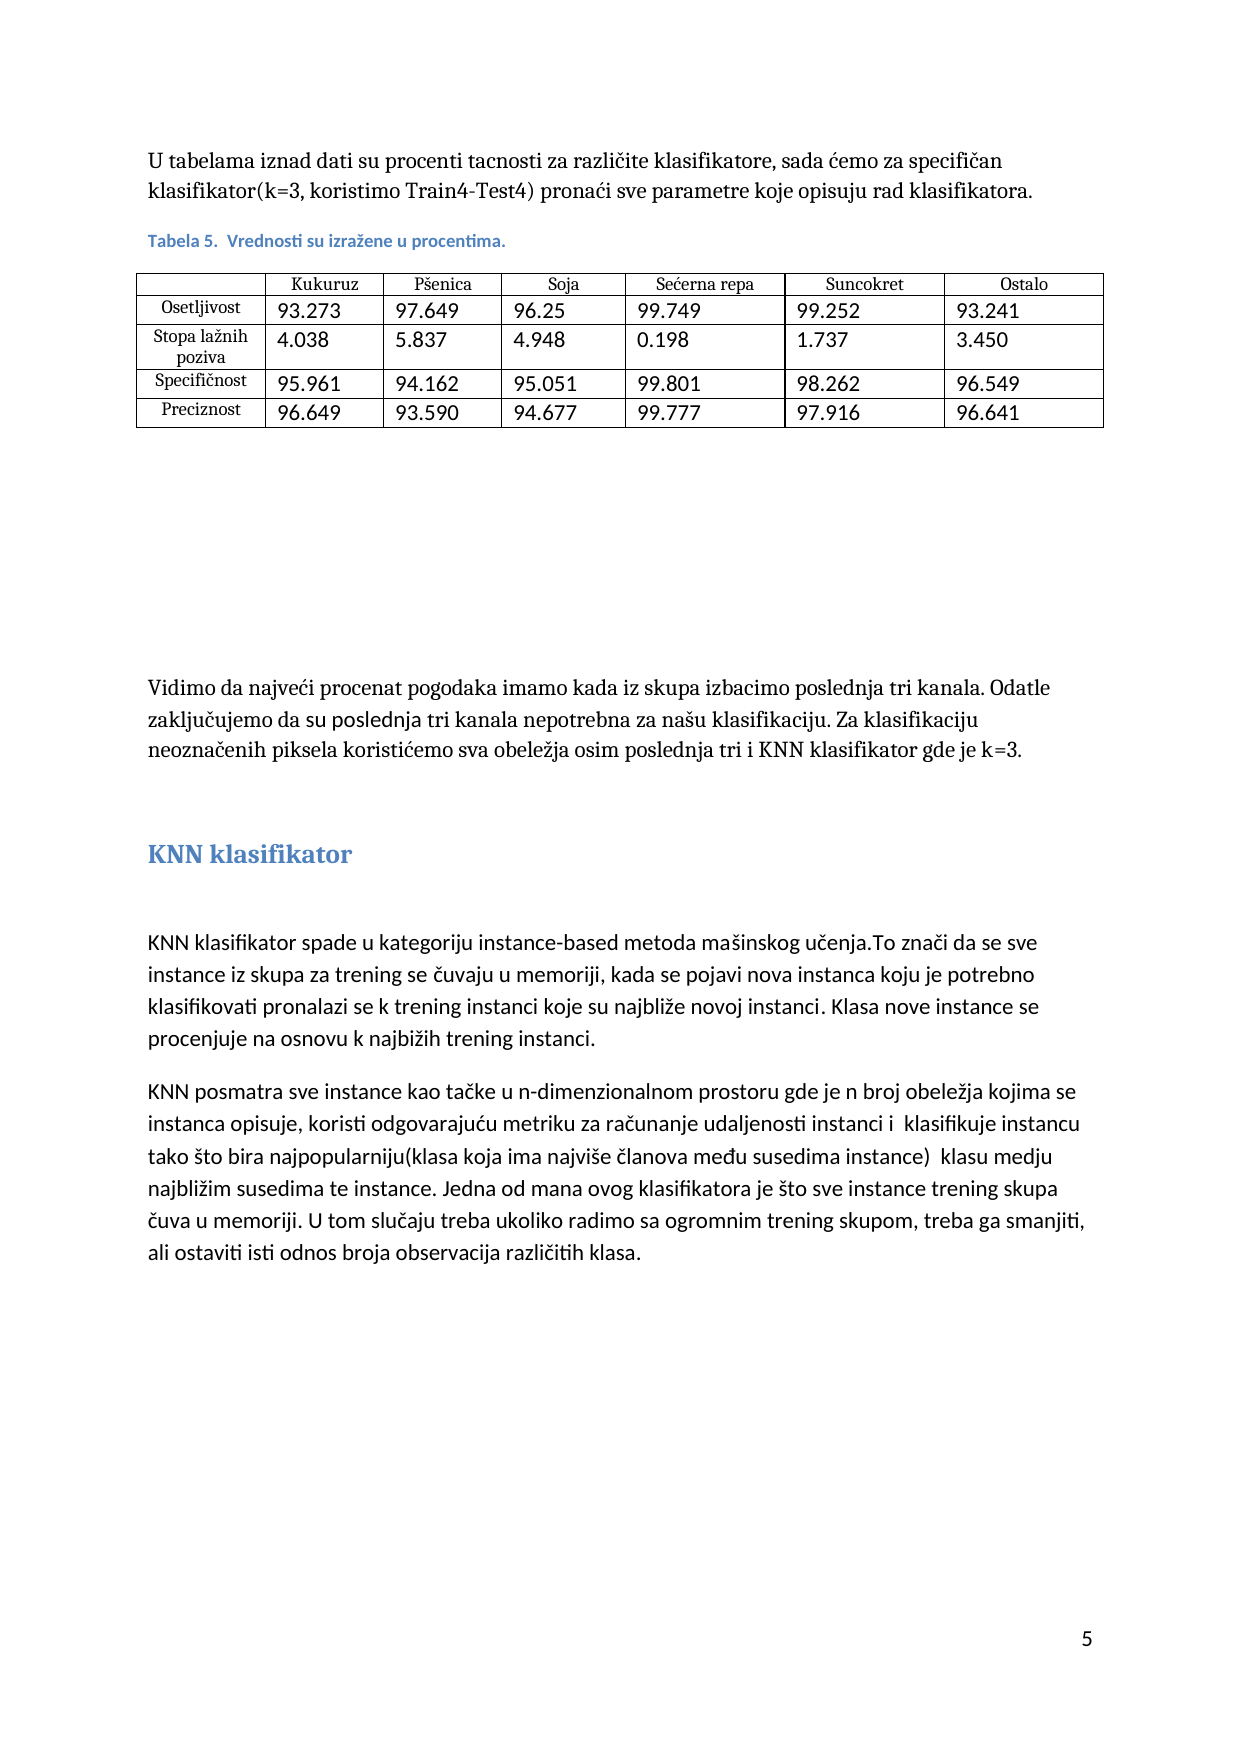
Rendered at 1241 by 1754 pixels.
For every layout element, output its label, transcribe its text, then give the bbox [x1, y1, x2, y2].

table_cell 93.590 [384, 399, 501, 427]
table_cell Specifičnost [137, 370, 265, 397]
table_cell 95.051 [502, 370, 625, 397]
table_cell 4.948 [502, 325, 625, 368]
table_cell 94.677 [502, 399, 625, 427]
table_cell 95.961 [266, 370, 383, 397]
table_cell 99.252 [786, 296, 944, 324]
table_cell 99.801 [626, 370, 784, 397]
table_header Ostalo [945, 274, 1103, 295]
text KNN posmatra sve instance kao tačke u n-dimenzionalnom prostoru gde je n broj obeležja kojima se instanca opisuje, koristi odgovarajuću metriku za računanje udaljenosti instanci i klasifikuje instancu tako što bira najpopularniju(klasa koja ima najviše članova među susedima instance) klasu medju najbližim susedima te instance. Jedna od mana ovog klasifikatora je što sve instance trening skupa čuva u memoriji. U tom slučaju treba ukoliko radimo sa ogromnim trening skupom, treba ga smanjiti, ali ostaviti isti odnos broja observacija različitih klasa. [148, 1077, 1093, 1266]
table_cell 93.273 [266, 296, 383, 324]
text U tabelama iznad dati su procenti tacnosti za različite klasifikatore, sada ćemo za specifičan klasifikator(k=3, koristimo Train4-Test4) pronaći sve parametre koje opisuju rad klasifikatora. [148, 148, 1093, 204]
subtitle KNN klasifikator [148, 839, 1093, 870]
table_header [137, 274, 265, 295]
table_header Kukuruz [266, 274, 383, 295]
table_cell 96.25 [502, 296, 625, 324]
table_cell 99.777 [626, 399, 784, 427]
table_header Sećerna repa [626, 274, 784, 295]
table_cell 1.737 [786, 325, 944, 368]
text Vidimo da najveći procenat pogodaka imamo kada iz skupa izbacimo poslednja tri kanala. Odatle zaključujemo da su poslednja tri kanala nepotrebna za našu klasifikaciju. Za klasifikaciju neoznačenih piksela koristićemo sva obeležja osim poslednja tri i KNN klasifikator gde je k=3. [148, 674, 1093, 763]
table_header Soja [502, 274, 625, 295]
table_cell Osetljivost [137, 296, 265, 324]
text Tabela 5. Vrednosti su izražene u procentima. [148, 229, 1093, 252]
table_cell 98.262 [786, 370, 944, 397]
text KNN klasifikator spade u kategoriju instance-based metoda mašinskog učenja.To znači da se sve instance iz skupa za trening se čuvaju u memoriji, kada se pojavi nova instanca koju je potrebno klasifikovati pronalazi se k trening instanci koje su najbliže novoj instanci. Klasa nove instance se procenjuje na osnovu k najbižih trening instanci. [148, 928, 1093, 1052]
table_cell 97.916 [786, 399, 944, 427]
table_cell 97.649 [384, 296, 501, 324]
table_cell 99.749 [626, 296, 784, 324]
table_cell Preciznost [137, 399, 265, 427]
table_cell 0.198 [626, 325, 784, 368]
table_cell 93.241 [945, 296, 1103, 324]
table_cell 96.641 [945, 399, 1103, 427]
table_header Suncokret [786, 274, 944, 295]
table_cell 94.162 [384, 370, 501, 397]
table_cell 4.038 [266, 325, 383, 368]
table_header Pšenica [384, 274, 501, 295]
table_cell 5.837 [384, 325, 501, 368]
table_cell 96.549 [945, 370, 1103, 397]
table_cell Stopa lažnih poziva [137, 325, 265, 368]
table_cell 96.649 [266, 399, 383, 427]
table_cell 3.450 [945, 325, 1103, 368]
